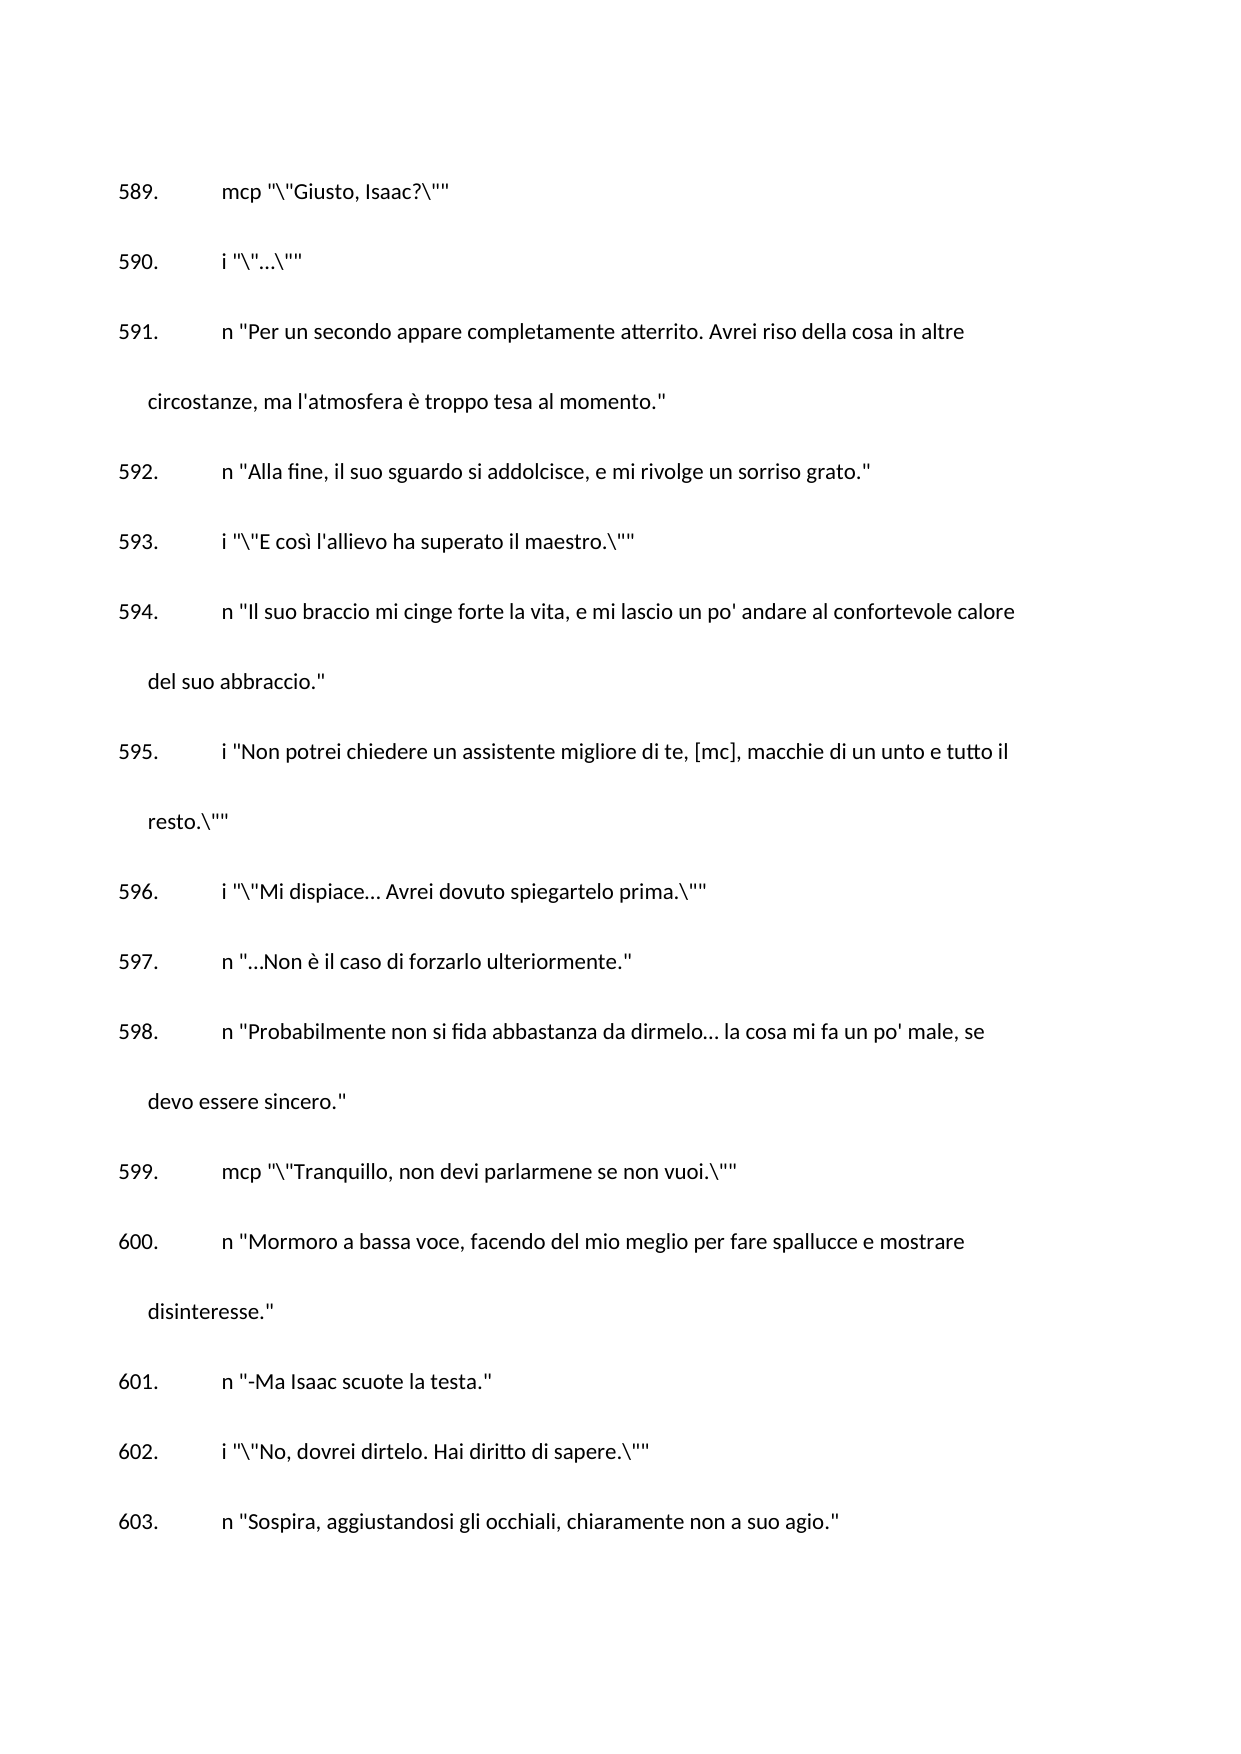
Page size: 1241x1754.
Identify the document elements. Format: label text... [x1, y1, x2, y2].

text 596. i "\"Mi dispiace… Avrei dovuto spiegartelo prima.\"" [118, 877, 1033, 905]
text 601. n "-Ma Isaac scuote la testa." [118, 1367, 1033, 1395]
text 591. n "Per un secondo appare completamente atterrito. Avrei riso della cosa in altre circostanze, ma l'atmosfera è troppo tesa al momento." [118, 317, 1033, 415]
text 595. i "Non potrei chiedere un assistente migliore di te, [mc], macchie di un unto e tutto il resto.\"" [118, 737, 1033, 835]
text 590. i "\"…\"" [118, 247, 1033, 275]
text 602. i "\"No, dovrei dirtelo. Hai diritto di sapere.\"" [118, 1437, 1033, 1465]
text 589. mcp "\"Giusto, Isaac?\"" [118, 177, 1033, 205]
text 592. n "Alla fine, il suo sguardo si addolcisce, e mi rivolge un sorriso grato." [118, 457, 1033, 485]
text 599. mcp "\"Tranquillo, non devi parlarmene se non vuoi.\"" [118, 1157, 1033, 1185]
text 593. i "\"E così l'allievo ha superato il maestro.\"" [118, 527, 1033, 555]
text 597. n "…Non è il caso di forzarlo ulteriormente." [118, 947, 1033, 975]
text 603. n "Sospira, aggiustandosi gli occhiali, chiaramente non a suo agio." [118, 1507, 1033, 1535]
text 594. n "Il suo braccio mi cinge forte la vita, e mi lascio un po' andare al confortevole calore del suo abbraccio." [118, 597, 1033, 695]
text 600. n "Mormoro a bassa voce, facendo del mio meglio per fare spallucce e mostrare disinteresse." [118, 1227, 1033, 1325]
text 598. n "Probabilmente non si fida abbastanza da dirmelo… la cosa mi fa un po' male, se devo essere sincero." [118, 1017, 1033, 1115]
